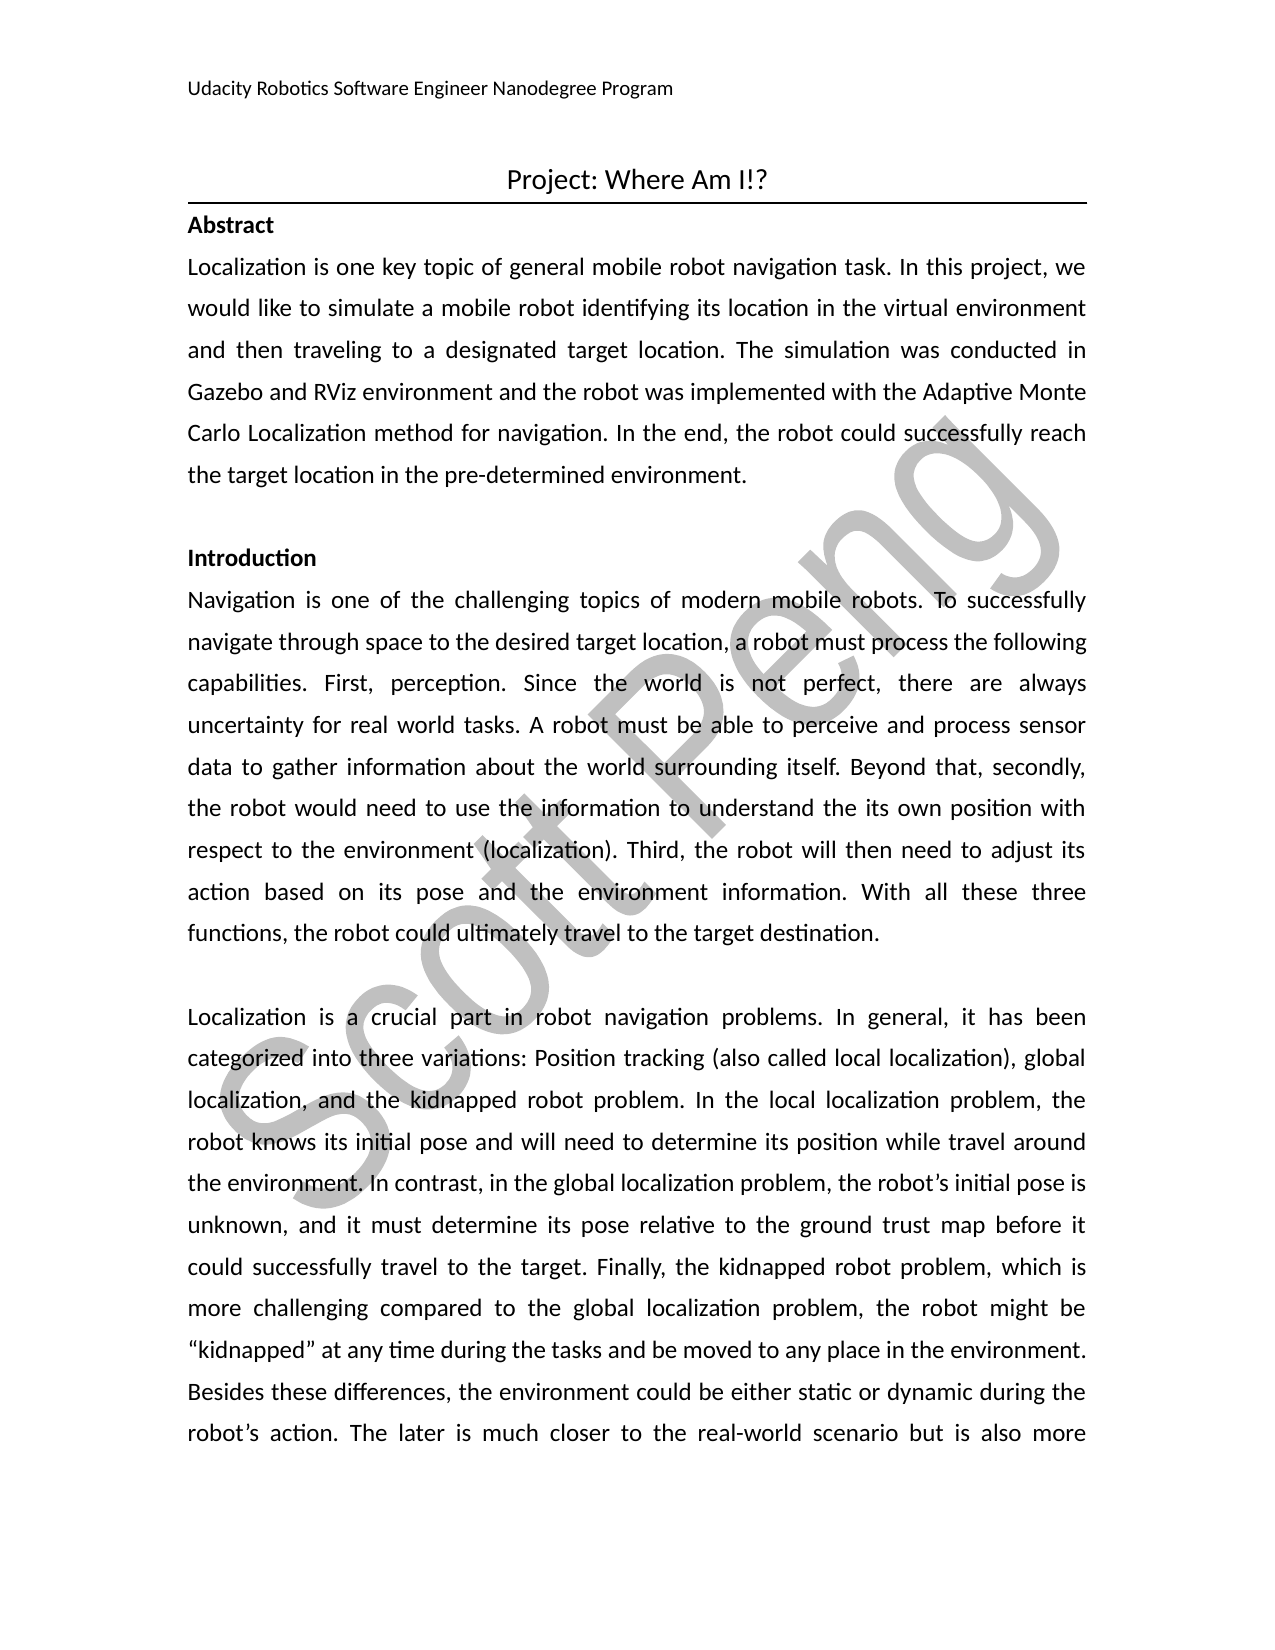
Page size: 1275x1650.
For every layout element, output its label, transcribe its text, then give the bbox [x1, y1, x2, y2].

text Abstract [187, 204, 1087, 245]
text Introduction [187, 537, 1087, 579]
text Navigation is one of the challenging topics of modern mobile robots. To successfully navigate through space to the desired target location, a robot must process the following capabilities. First, perception. Since the world is not perfect, there are always uncertainty for real world tasks. A robot must be able to perceive and process sensor data to gather information about the world surrounding itself. Beyond that, secondly, the robot would need to use the information to understand the its own position with respect to the environment (localization). Third, the robot will then need to adjust its action based on its pose and the environment information. With all these three functions, the robot could ultimately travel to the target destination. [187, 579, 1087, 954]
text Project: Where Am I!? [187, 158, 1087, 204]
text Localization is one key topic of general mobile robot navigation task. In this project, we would like to simulate a mobile robot identifying its location in the virtual environment and then traveling to a designated target location. The simulation was conducted in Gazebo and RViz environment and the robot was implemented with the Adaptive Monte Carlo Localization method for navigation. In the end, the robot could successfully reach the target location in the pre-determined environment. [187, 245, 1087, 495]
